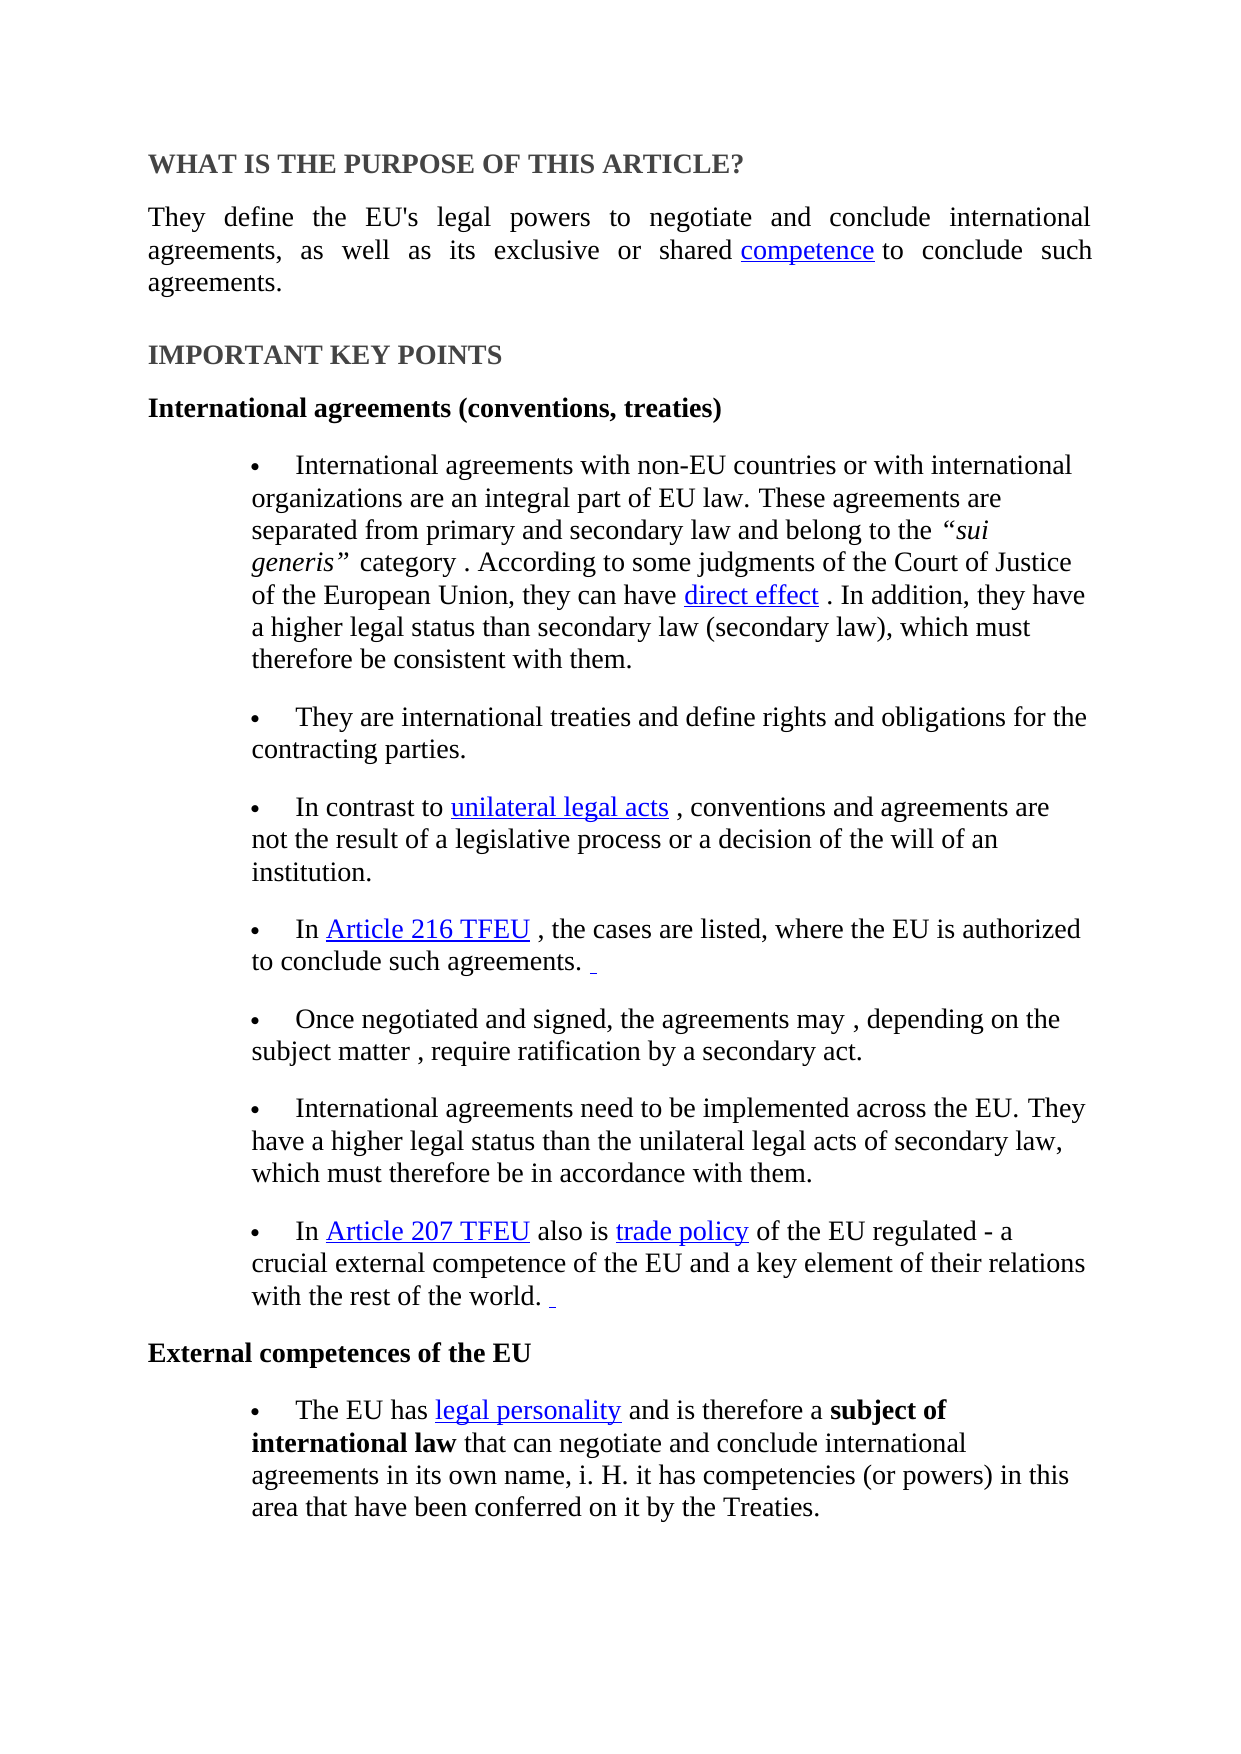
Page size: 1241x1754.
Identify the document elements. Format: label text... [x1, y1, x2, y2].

list The EU has legal personality and is therefore a subject of international law that can negotiate and conclude international agreements in its own name, i. H. it has competencies (or powers) in this area that have been conferred on it by the Treaties. [251, 1393, 1093, 1523]
text WHAT IS THE PURPOSE OF THIS ARTICLE? [148, 148, 1093, 180]
text External competences of the EU [148, 1336, 1093, 1368]
list International agreements with non-EU countries or with international organizations are an integral part of EU law. These agreements are separated from primary and secondary law and belong to the “sui generis” category . According to some judgments of the Court of Justice of the European Union, they can have direct effect . In addition, they have a higher legal status than secondary law (secondary law), which must therefore be consistent with them. [251, 448, 1093, 675]
list They are international treaties and define rights and obligations for the contracting parties. [251, 700, 1093, 765]
text They define the EU's legal powers to negotiate and conclude international agreements, as well as its exclusive or shared competence to conclude such agreements. [148, 200, 1093, 297]
list Once negotiated and signed, the agreements may , depending on the subject matter , require ratification by a secondary act. [251, 1002, 1093, 1067]
list In contrast to unilateral legal acts , conventions and agreements are not the result of a legislative process or a decision of the will of an institution. [251, 790, 1093, 887]
list In Article 216 TFEU , the cases are listed, where the EU is authorized to conclude such agreements. [251, 912, 1093, 977]
text International agreements (conventions, treaties) [148, 391, 1093, 423]
text IMPORTANT KEY POINTS [148, 338, 1093, 371]
list International agreements need to be implemented across the EU. They have a higher legal status than the unilateral legal acts of secondary law, which must therefore be in accordance with them. [251, 1092, 1093, 1189]
list In Article 207 TFEU also is trade policy of the EU regulated - a crucial external competence of the EU and a key element of their relations with the rest of the world. [251, 1214, 1093, 1311]
